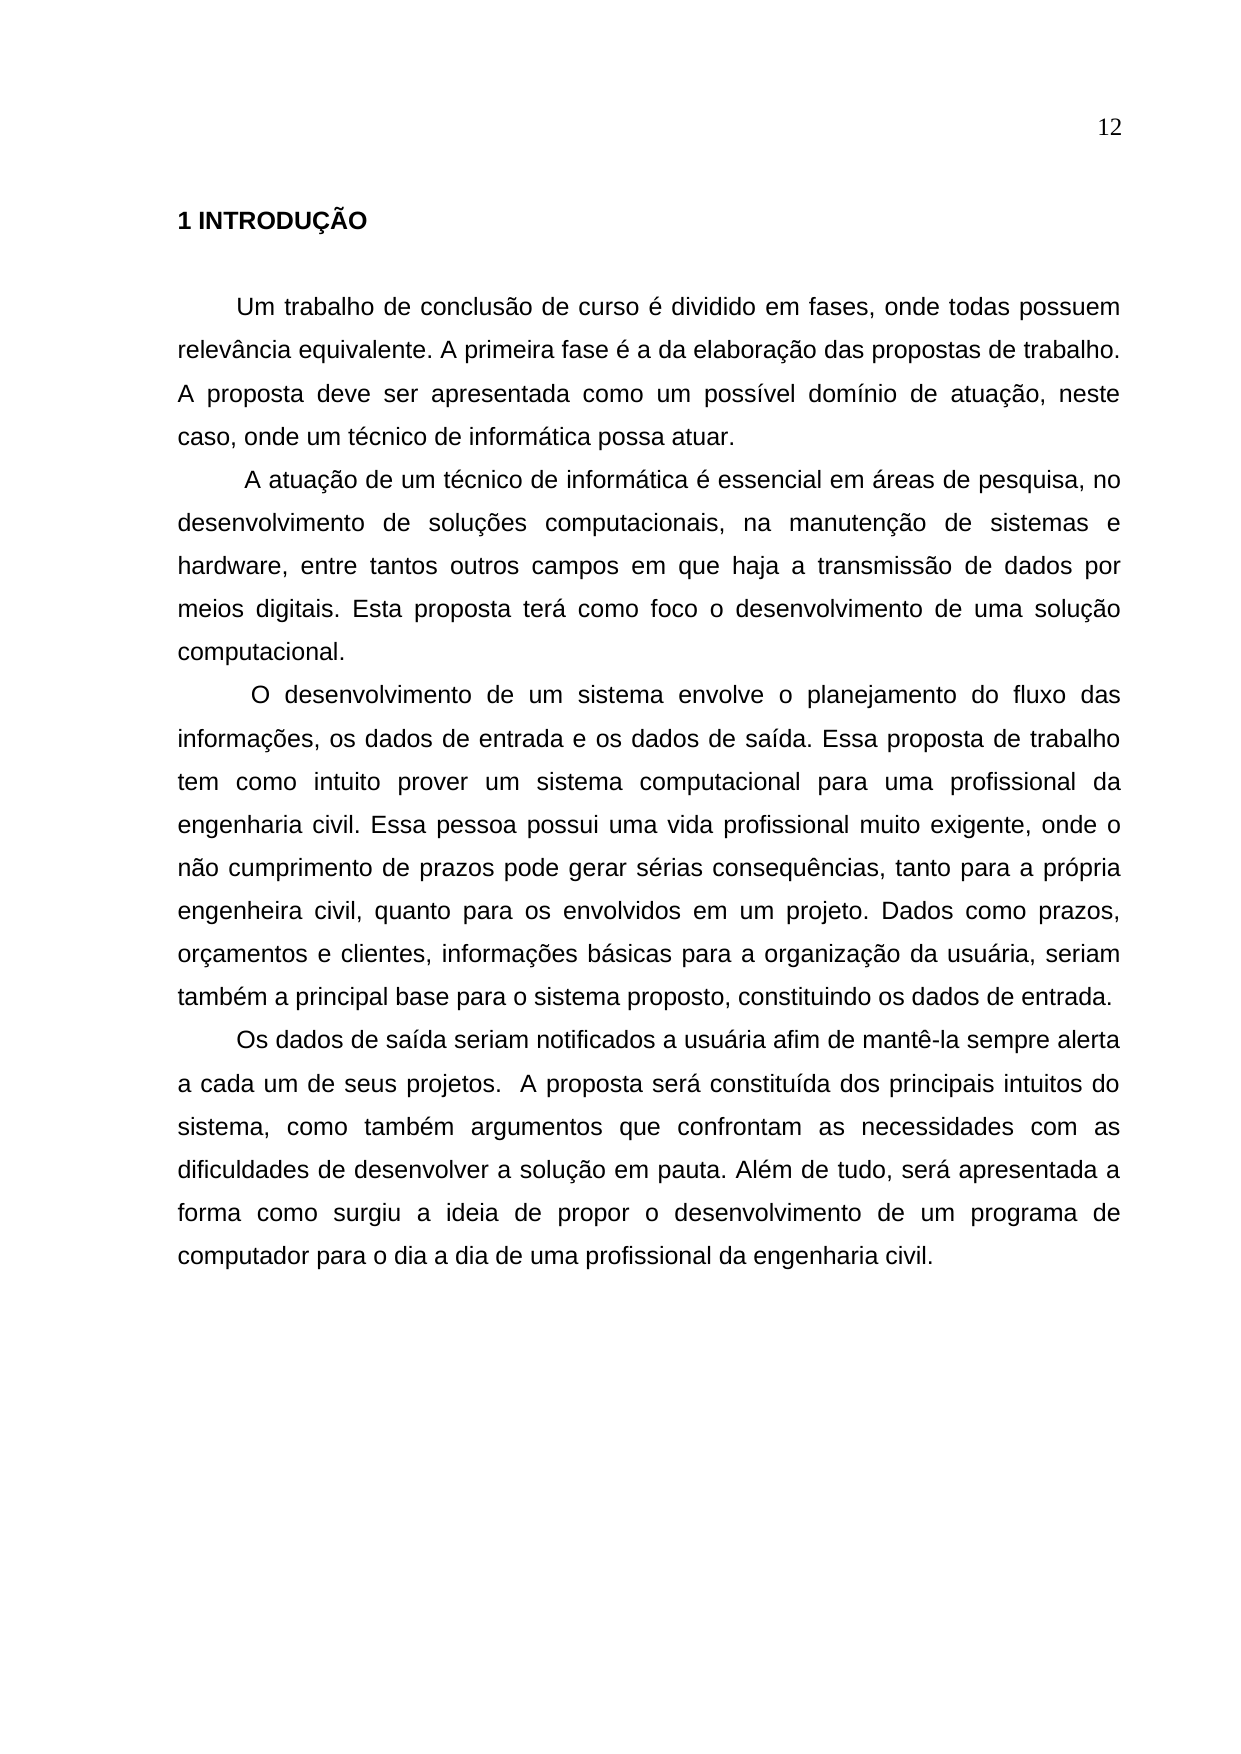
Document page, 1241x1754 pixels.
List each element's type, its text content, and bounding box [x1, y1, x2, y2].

text A atuação de um técnico de informática é essencial em áreas de pesquisa, no desenvolvimento de soluções computacionais, na manutenção de sistemas e hardware, entre tantos outros campos em que haja a transmissão de dados por meios digitais. Esta proposta terá como foco o desenvolvimento de uma solução computacional. [177, 465, 1122, 666]
text O desenvolvimento de um sistema envolve o planejamento do fluxo das informações, os dados de entrada e os dados de saída. Essa proposta de trabalho tem como intuito prover um sistema computacional para uma profissional da engenharia civil. Essa pessoa possui uma vida profissional muito exigente, onde o não cumprimento de prazos pode gerar sérias consequências, tanto para a própria engenheira civil, quanto para os envolvidos em um projeto. Dados como prazos, orçamentos e clientes, informações básicas para a organização da usuária, seriam também a principal base para o sistema proposto, constituindo os dados de entrada. [177, 680, 1122, 1011]
text 1 INTRODUÇÃO [177, 206, 1122, 235]
text Um trabalho de conclusão de curso é dividido em fases, onde todas possuem relevância equivalente. A primeira fase é a da elaboração das propostas de trabalho. A proposta deve ser apresentada como um possível domínio de atuação, neste caso, onde um técnico de informática possa atuar. [177, 292, 1122, 450]
text Os dados de saída seriam notificados a usuária afim de mantê-la sempre alerta a cada um de seus projetos. A proposta será constituída dos principais intuitos do sistema, como também argumentos que confrontam as necessidades com as dificuldades de desenvolver a solução em pauta. Além de tudo, será apresentada a forma como surgiu a ideia de propor o desenvolvimento de um programa de computador para o dia a dia de uma profissional da engenharia civil. [177, 1025, 1122, 1270]
